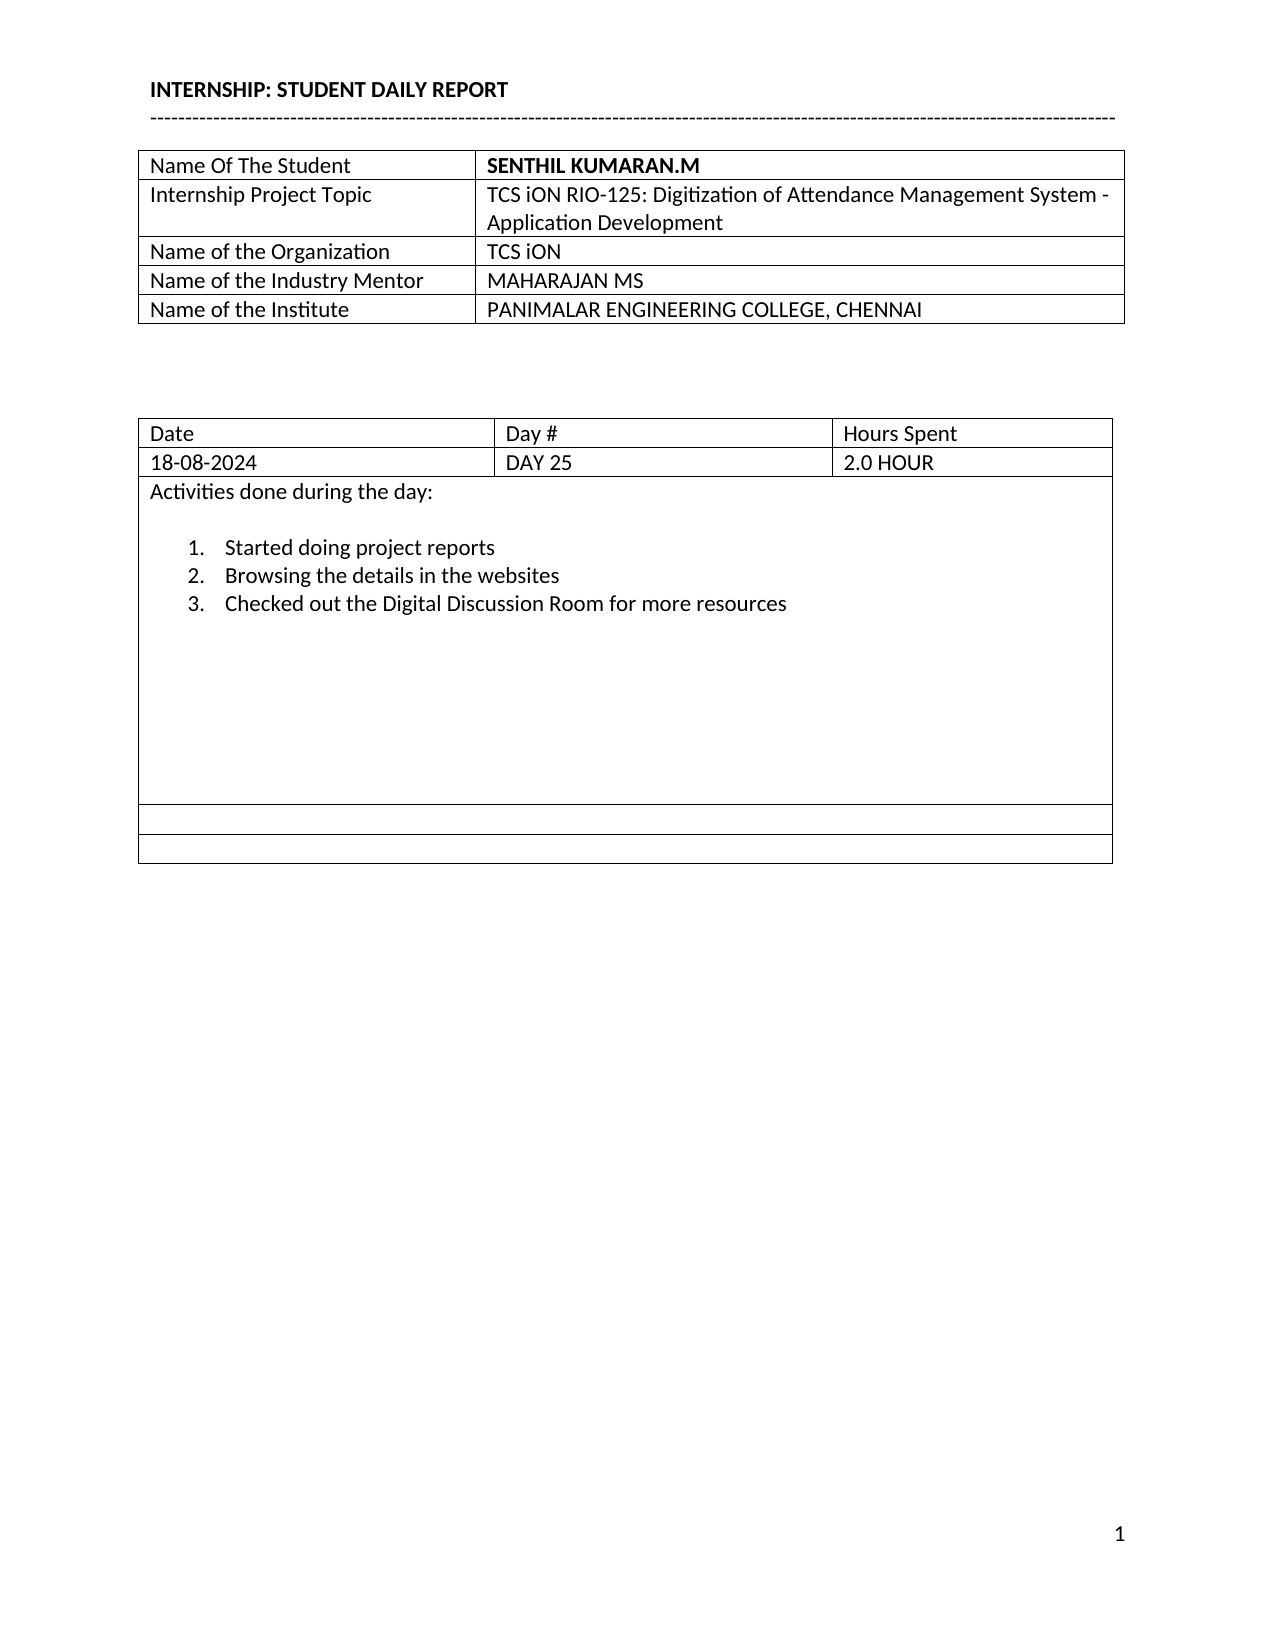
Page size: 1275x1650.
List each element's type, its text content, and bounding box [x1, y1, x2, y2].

table_cell 18-08-2024 [139, 448, 494, 476]
table_cell TCS iON RIO-125: Digitization of Attendance Management System - Application Development [476, 180, 1124, 236]
table_header Date [139, 419, 494, 447]
table_cell Name of the Institute [139, 295, 475, 323]
table_header Day # [495, 419, 832, 447]
table_cell Activities done during the day: Started doing project reports Browsing the details in the websites Checked out the Digital Discussion Room for more resources [139, 477, 1112, 804]
table_cell TCS iON [476, 237, 1124, 265]
table_cell Name of the Organization [139, 237, 475, 265]
table_cell DAY 25 [495, 448, 832, 476]
table_cell Internship Project Topic [139, 180, 475, 236]
table_cell [139, 835, 1112, 862]
table_cell [139, 805, 1112, 833]
table_header Name Of The Student [139, 151, 475, 179]
table_cell 2.0 HOUR [833, 448, 1112, 476]
table_cell MAHARAJAN MS [476, 266, 1124, 294]
table_header SENTHIL KUMARAN.M [476, 151, 1124, 179]
table_cell PANIMALAR ENGINEERING COLLEGE, CHENNAI [476, 295, 1124, 323]
table_cell Name of the Industry Mentor [139, 266, 475, 294]
table_header Hours Spent [833, 419, 1112, 447]
